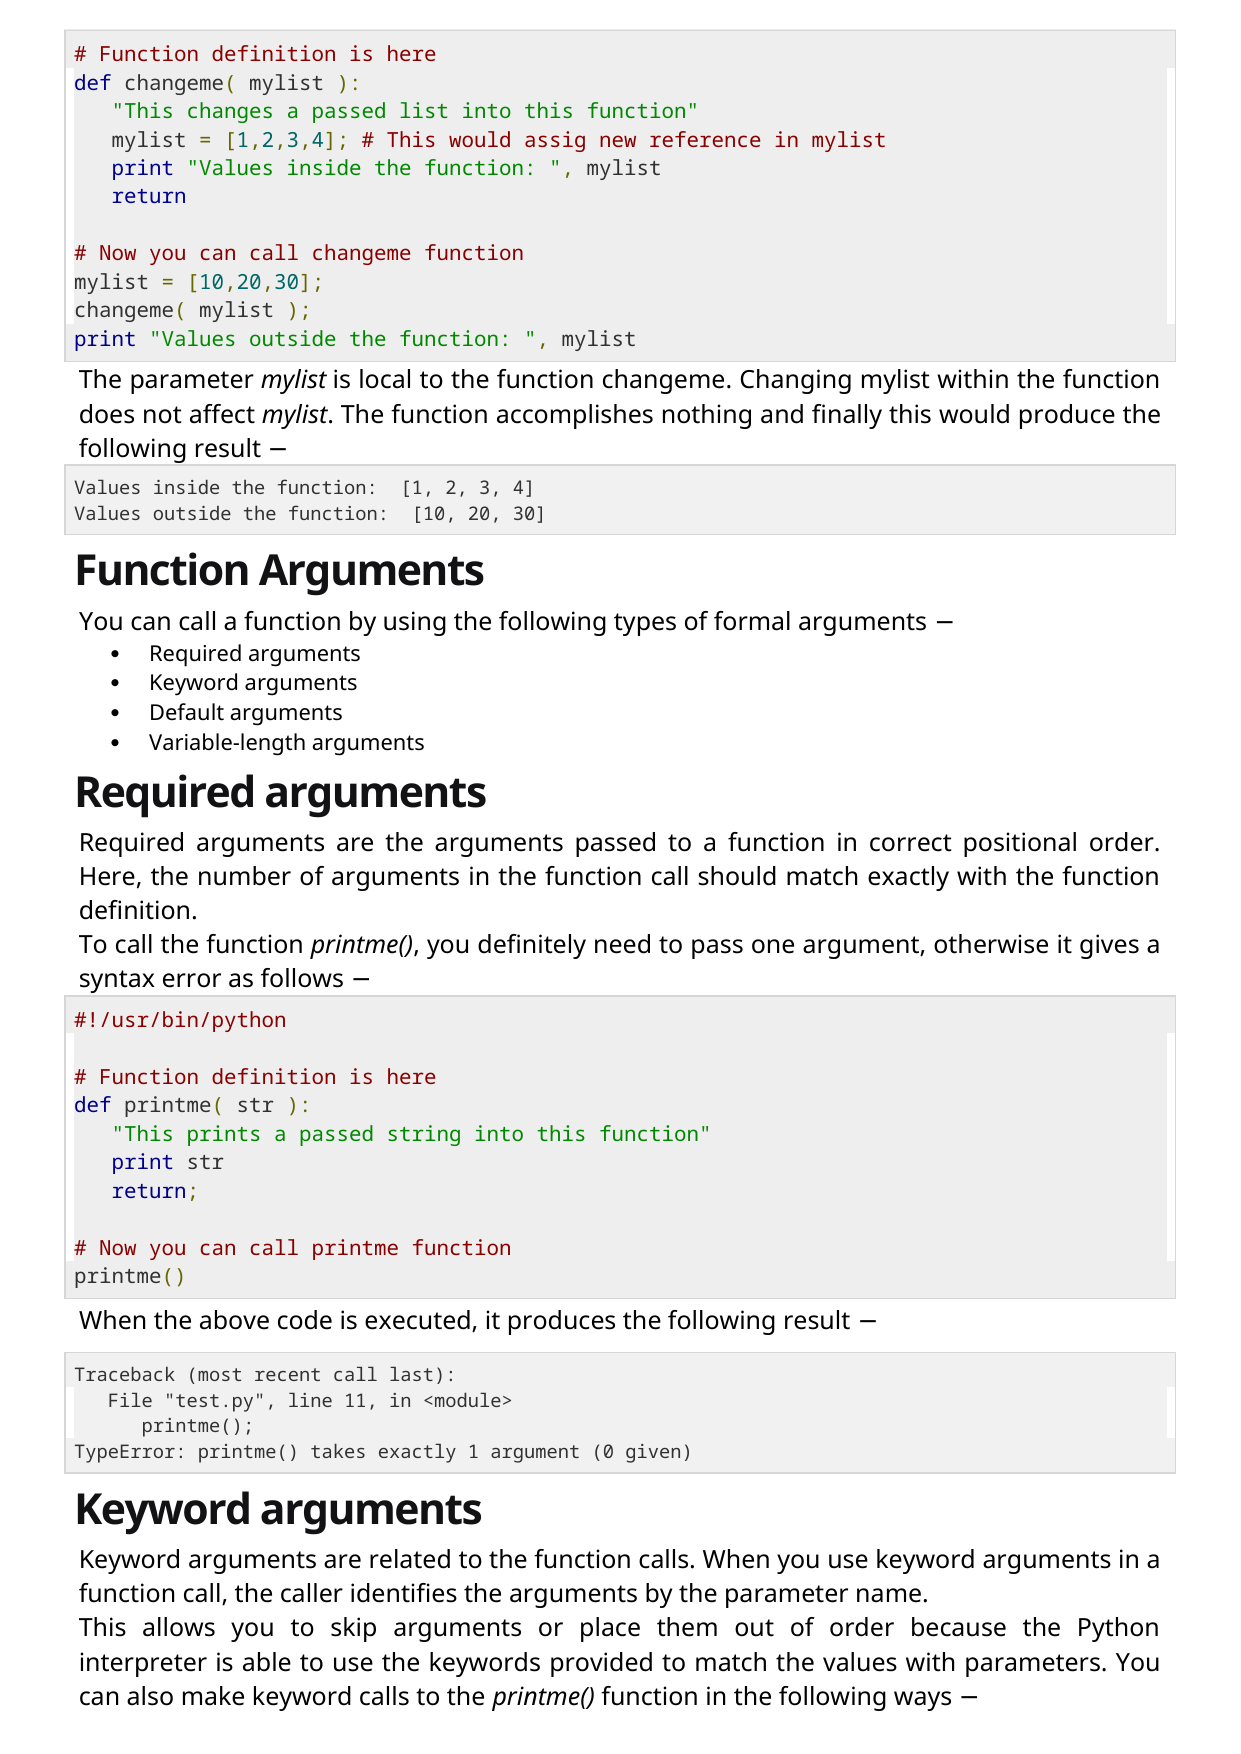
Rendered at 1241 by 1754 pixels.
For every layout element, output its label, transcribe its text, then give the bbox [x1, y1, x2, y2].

subtitle Function Arguments [74, 540, 1162, 598]
text print "Values inside the function: ", mylist [74, 153, 1167, 182]
list Default arguments [111, 697, 1167, 727]
text Values outside the function: [10, 20, 30] [66, 490, 1175, 534]
list Keyword arguments [111, 667, 1167, 697]
text "This changes a passed list into this function" [74, 96, 1167, 125]
list Required arguments [111, 637, 1167, 667]
text mylist = [10,20,30]; [74, 267, 1167, 295]
text Values inside the function: [1, 2, 3, 4] [66, 466, 1175, 490]
text You can call a function by using the following types of formal arguments − [79, 603, 1162, 637]
text def changeme( mylist ): [74, 68, 1167, 96]
text def printme( str ): [74, 1090, 1167, 1119]
text # Function definition is here [74, 1062, 1167, 1090]
text return [74, 182, 1167, 210]
text # Now you can call printme function [74, 1233, 1167, 1251]
text #!/usr/bin/python [66, 997, 1175, 1033]
text TypeError: printme() takes exactly 1 argument (0 given) [66, 1428, 1175, 1472]
text # Now you can call changeme function [74, 238, 1167, 267]
text "This prints a passed string into this function" [74, 1119, 1167, 1147]
text return; [74, 1176, 1167, 1204]
text File "test.py", line 11, in <module> [74, 1387, 1167, 1413]
text The parameter mylist is local to the function changeme. Changing mylist within the function does not affect mylist. The function accomplishes nothing and finally this would produce the following result − [78, 362, 1162, 464]
text Required arguments are the arguments passed to a function in correct positional order. Here, the number of arguments in the function call should match exactly with the function definition. [78, 825, 1162, 927]
text changeme( mylist ); [74, 295, 1167, 314]
text Keyword arguments are related to the function calls. When you use keyword arguments in a function call, the caller identifies the arguments by the parameter name. [78, 1542, 1162, 1610]
text printme(); [74, 1413, 1167, 1428]
subtitle Required arguments [74, 762, 1162, 820]
text This allows you to skip arguments or place them out of order because the Python interpreter is able to use the keywords provided to match the values with parameters. You can also make keyword calls to the printme() function in the following ways − [78, 1610, 1162, 1712]
list Variable-length arguments [111, 727, 1167, 757]
text printme() [66, 1251, 1175, 1298]
text # Function definition is here [66, 31, 1175, 68]
text print "Values outside the function: ", mylist [66, 314, 1175, 361]
text To call the function printme(), you definitely need to pass one argument, otherwise it gives a syntax error as follows − [78, 927, 1162, 995]
text mylist = [1,2,3,4]; # This would assig new reference in mylist [74, 125, 1167, 153]
text print str [74, 1147, 1167, 1176]
text Traceback (most recent call last): [66, 1353, 1175, 1387]
text When the above code is executed, it produces the following result − [79, 1299, 1162, 1337]
subtitle Keyword arguments [74, 1479, 1162, 1537]
